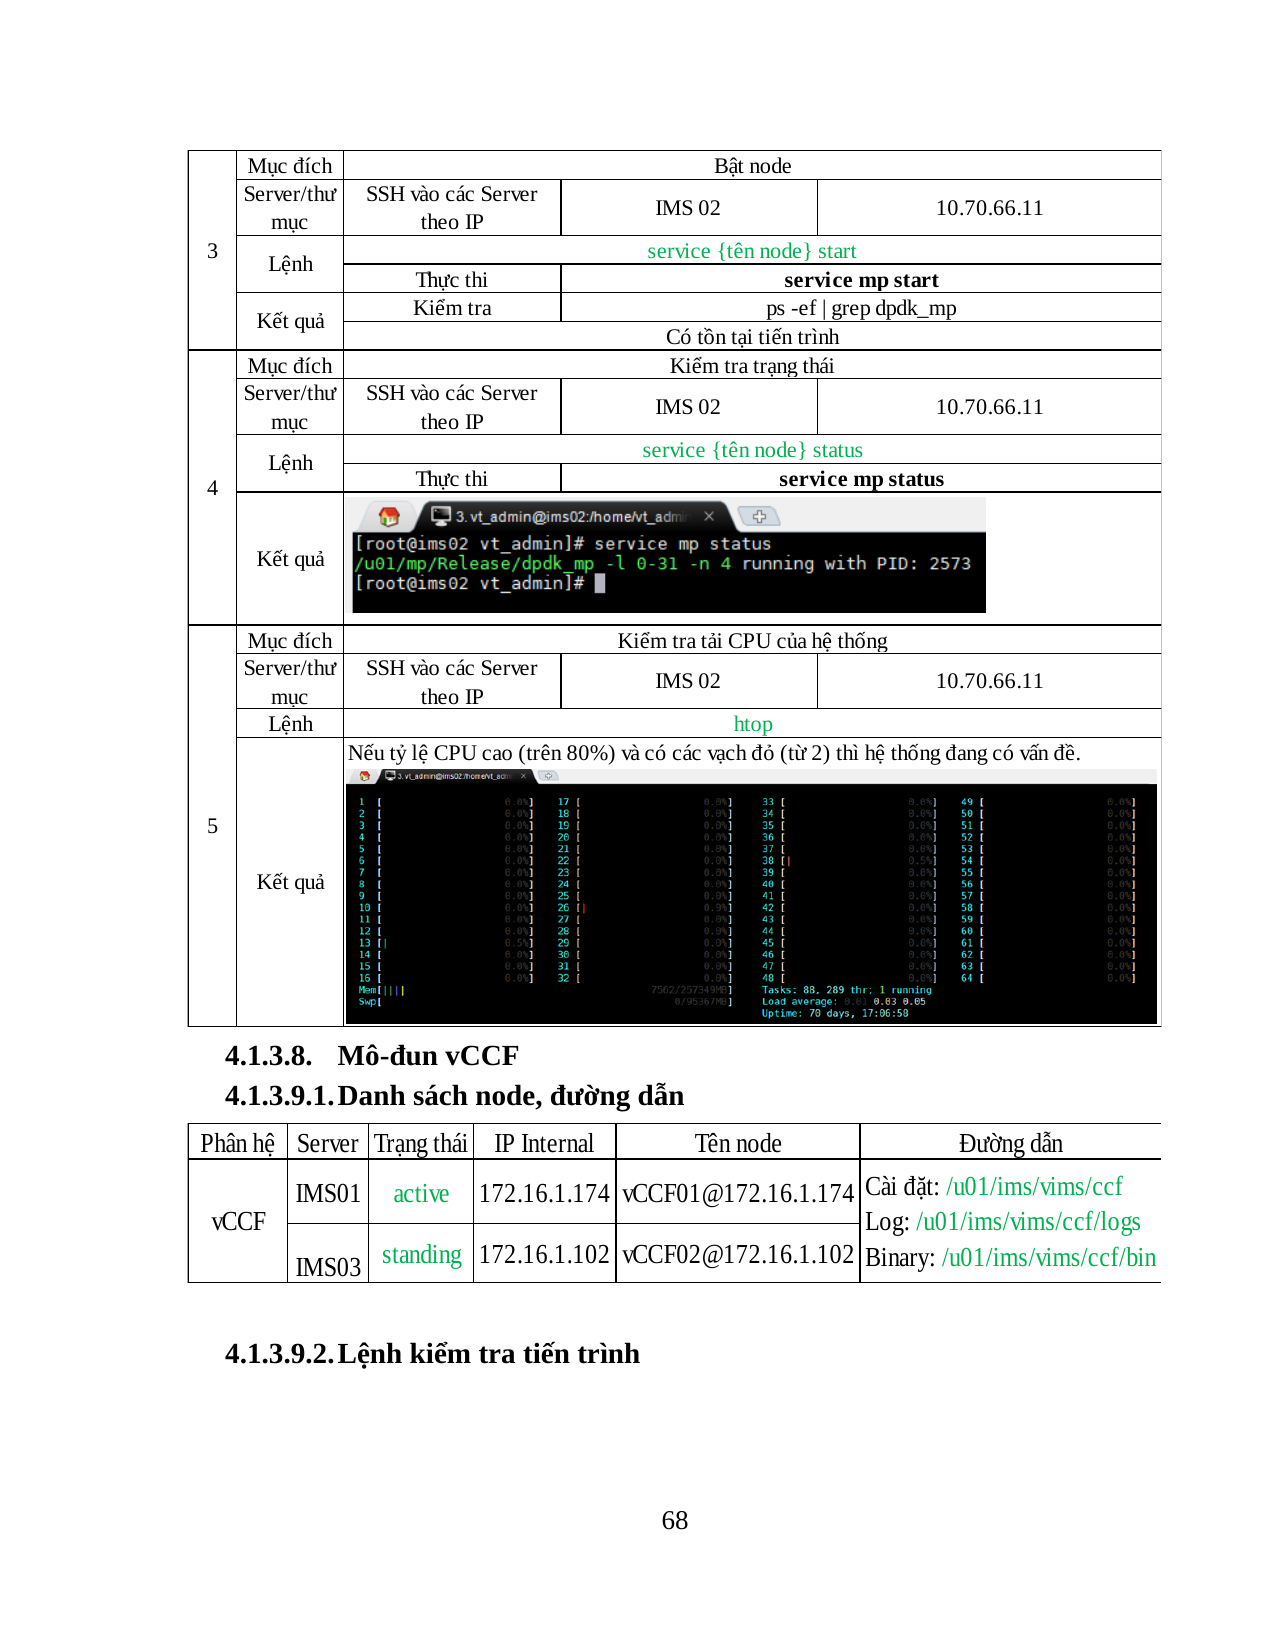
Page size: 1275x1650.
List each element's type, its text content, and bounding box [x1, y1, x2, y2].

text Danh sách node, đường dẫn [225, 1078, 1125, 1112]
text Mô-đun vCCF [225, 1038, 1125, 1072]
text Lệnh kiểm tra tiến trình [225, 1336, 1125, 1370]
